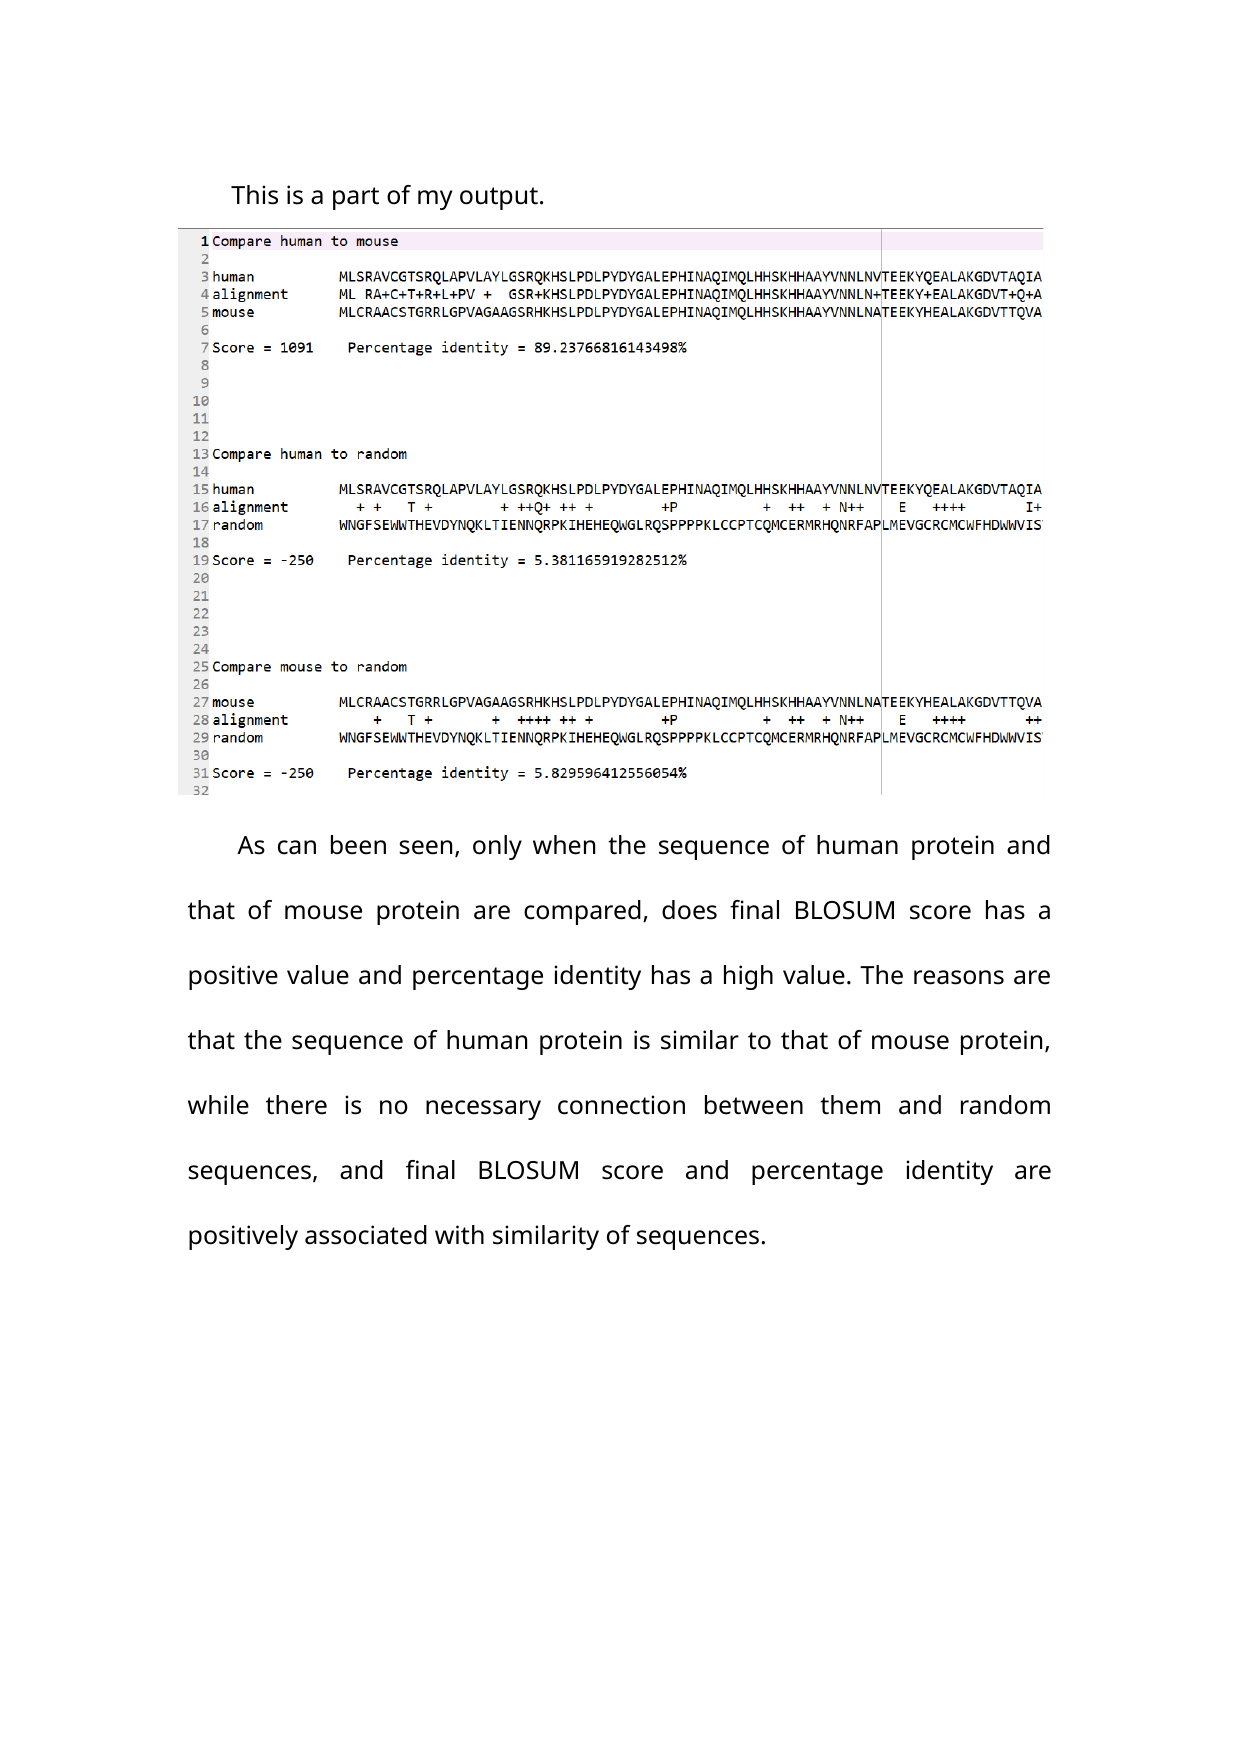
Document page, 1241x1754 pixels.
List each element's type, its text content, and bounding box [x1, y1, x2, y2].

picture [178, 228, 1044, 795]
text This is a part of my output. [187, 162, 1053, 227]
